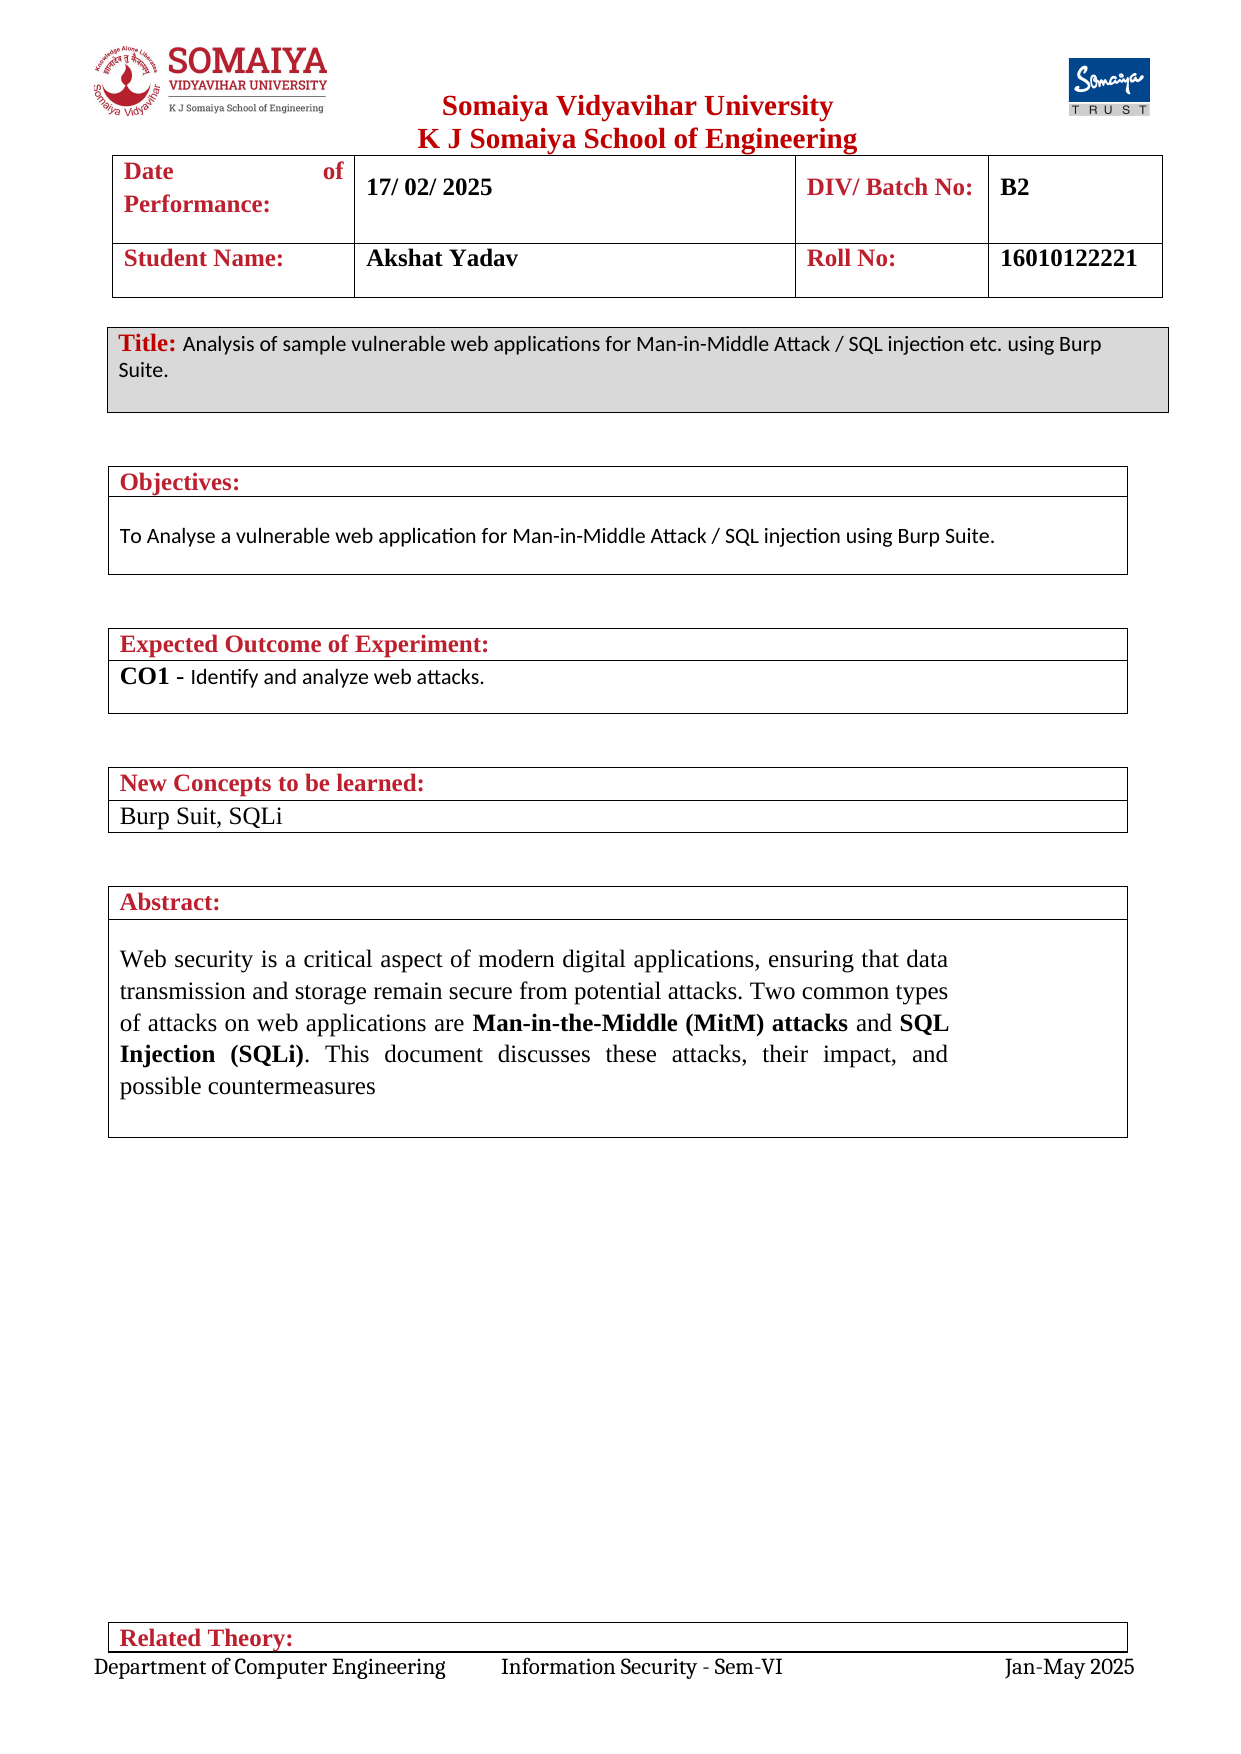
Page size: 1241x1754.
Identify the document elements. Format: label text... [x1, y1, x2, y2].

table_cell 17/ 02/ 2025 [355, 156, 795, 242]
table_header Expected Outcome of Experiment: [109, 629, 1127, 660]
table_cell B2 [989, 156, 1162, 242]
table_header New Concepts to be learned: [109, 768, 1127, 800]
table_header Title: Analysis of sample vulnerable web applications for Man-in-Middle Attack / SQL injection etc. using Burp Suite. [108, 328, 1168, 412]
table_cell Burp Suit, SQLi [109, 801, 1127, 832]
table_header Related Theory: [109, 1623, 1127, 1651]
table_cell DIV/ Batch No: [796, 156, 988, 242]
table_header Abstract: [109, 887, 1127, 918]
picture [1068, 58, 1150, 116]
table_cell Web security is a critical aspect of modern digital applications, ensuring that data transmission and storage remain secure from potential attacks. Two common types of attacks on web applications are Man-in-the-Middle (MitM) attacks and SQL Injection (SQLi). This document discusses these attacks, their impact, and possible countermeasures [109, 920, 1127, 1137]
table_cell Date of Performance: [113, 156, 354, 242]
table_cell 16010122221 [989, 244, 1162, 297]
table_cell CO1 - Identify and analyze web attacks. [109, 661, 1127, 713]
table_cell Roll No: [796, 244, 988, 297]
picture [93, 46, 327, 116]
table_cell Akshat Yadav [355, 244, 795, 297]
table_cell Student Name: [113, 244, 354, 297]
table_cell To Analyse a vulnerable web application for Man-in-Middle Attack / SQL injection using Burp Suite. [109, 497, 1127, 573]
